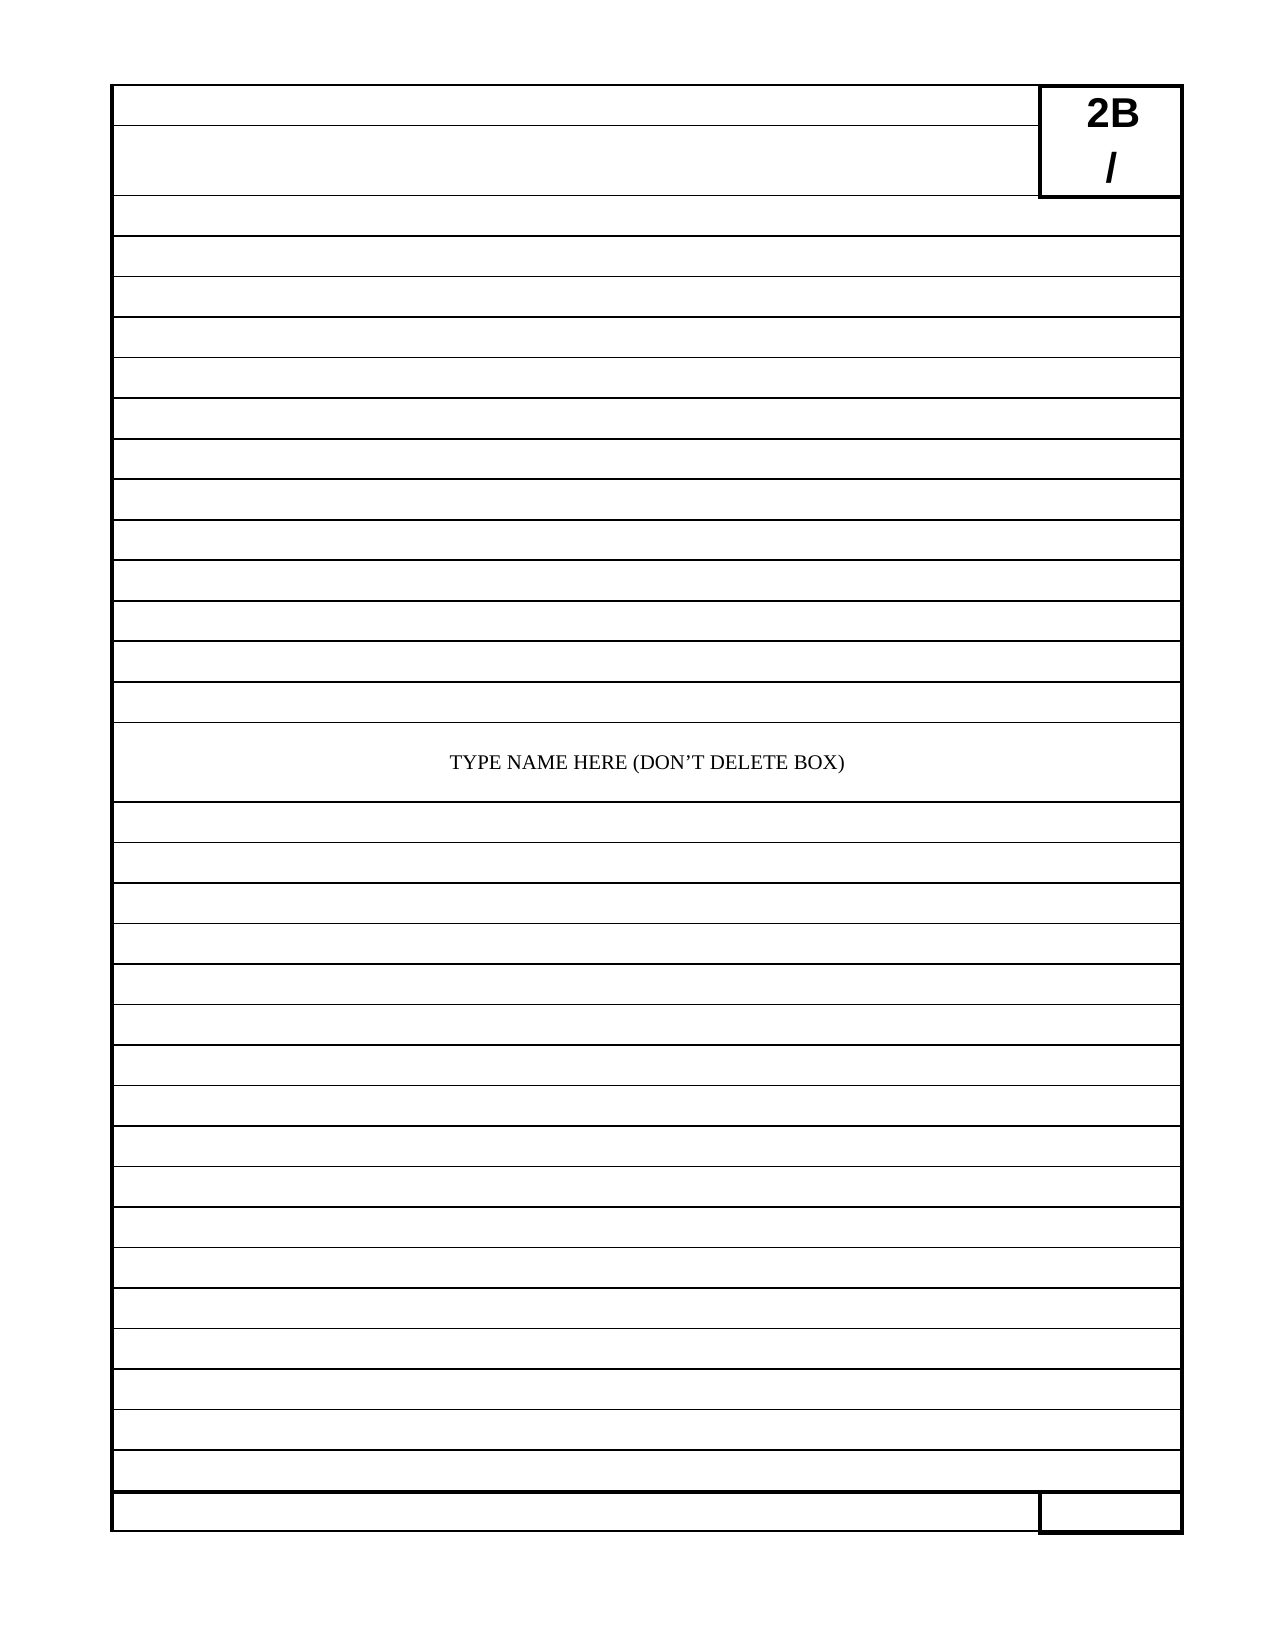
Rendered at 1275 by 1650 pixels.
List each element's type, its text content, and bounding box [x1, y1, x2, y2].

table_cell [114, 480, 1180, 519]
table_cell [114, 924, 1180, 963]
table_cell [114, 1494, 1038, 1530]
table_cell [114, 1046, 1180, 1084]
table_cell [114, 1167, 1180, 1206]
table_cell [114, 1410, 1180, 1449]
table_cell [114, 1289, 1180, 1328]
table_cell 3B / [1042, 1494, 1180, 1530]
table_cell [114, 1086, 1180, 1125]
table_cell [114, 642, 1180, 681]
table_cell 2B / [1042, 88, 1180, 195]
table_cell [114, 602, 1180, 640]
table_cell [114, 1329, 1180, 1368]
table_cell [114, 440, 1180, 478]
table_cell [114, 521, 1180, 559]
table_cell [114, 1451, 1180, 1490]
table_cell [114, 237, 1180, 276]
table_cell [114, 196, 1180, 235]
table_cell [114, 86, 1038, 124]
table_cell [114, 1005, 1180, 1044]
table_cell [114, 399, 1180, 438]
table_cell [114, 561, 1180, 600]
table_cell [114, 358, 1180, 397]
table_cell [114, 277, 1180, 316]
table_cell [114, 1208, 1180, 1247]
table_cell [114, 1370, 1180, 1409]
table_cell [114, 126, 1038, 195]
table_cell [114, 843, 1180, 882]
table_cell [114, 1127, 1180, 1166]
table_cell [114, 1248, 1180, 1287]
table_cell [114, 683, 1180, 721]
table_cell [114, 803, 1180, 841]
table_cell [114, 965, 1180, 1003]
table_cell [114, 318, 1180, 357]
table_cell [114, 884, 1180, 922]
